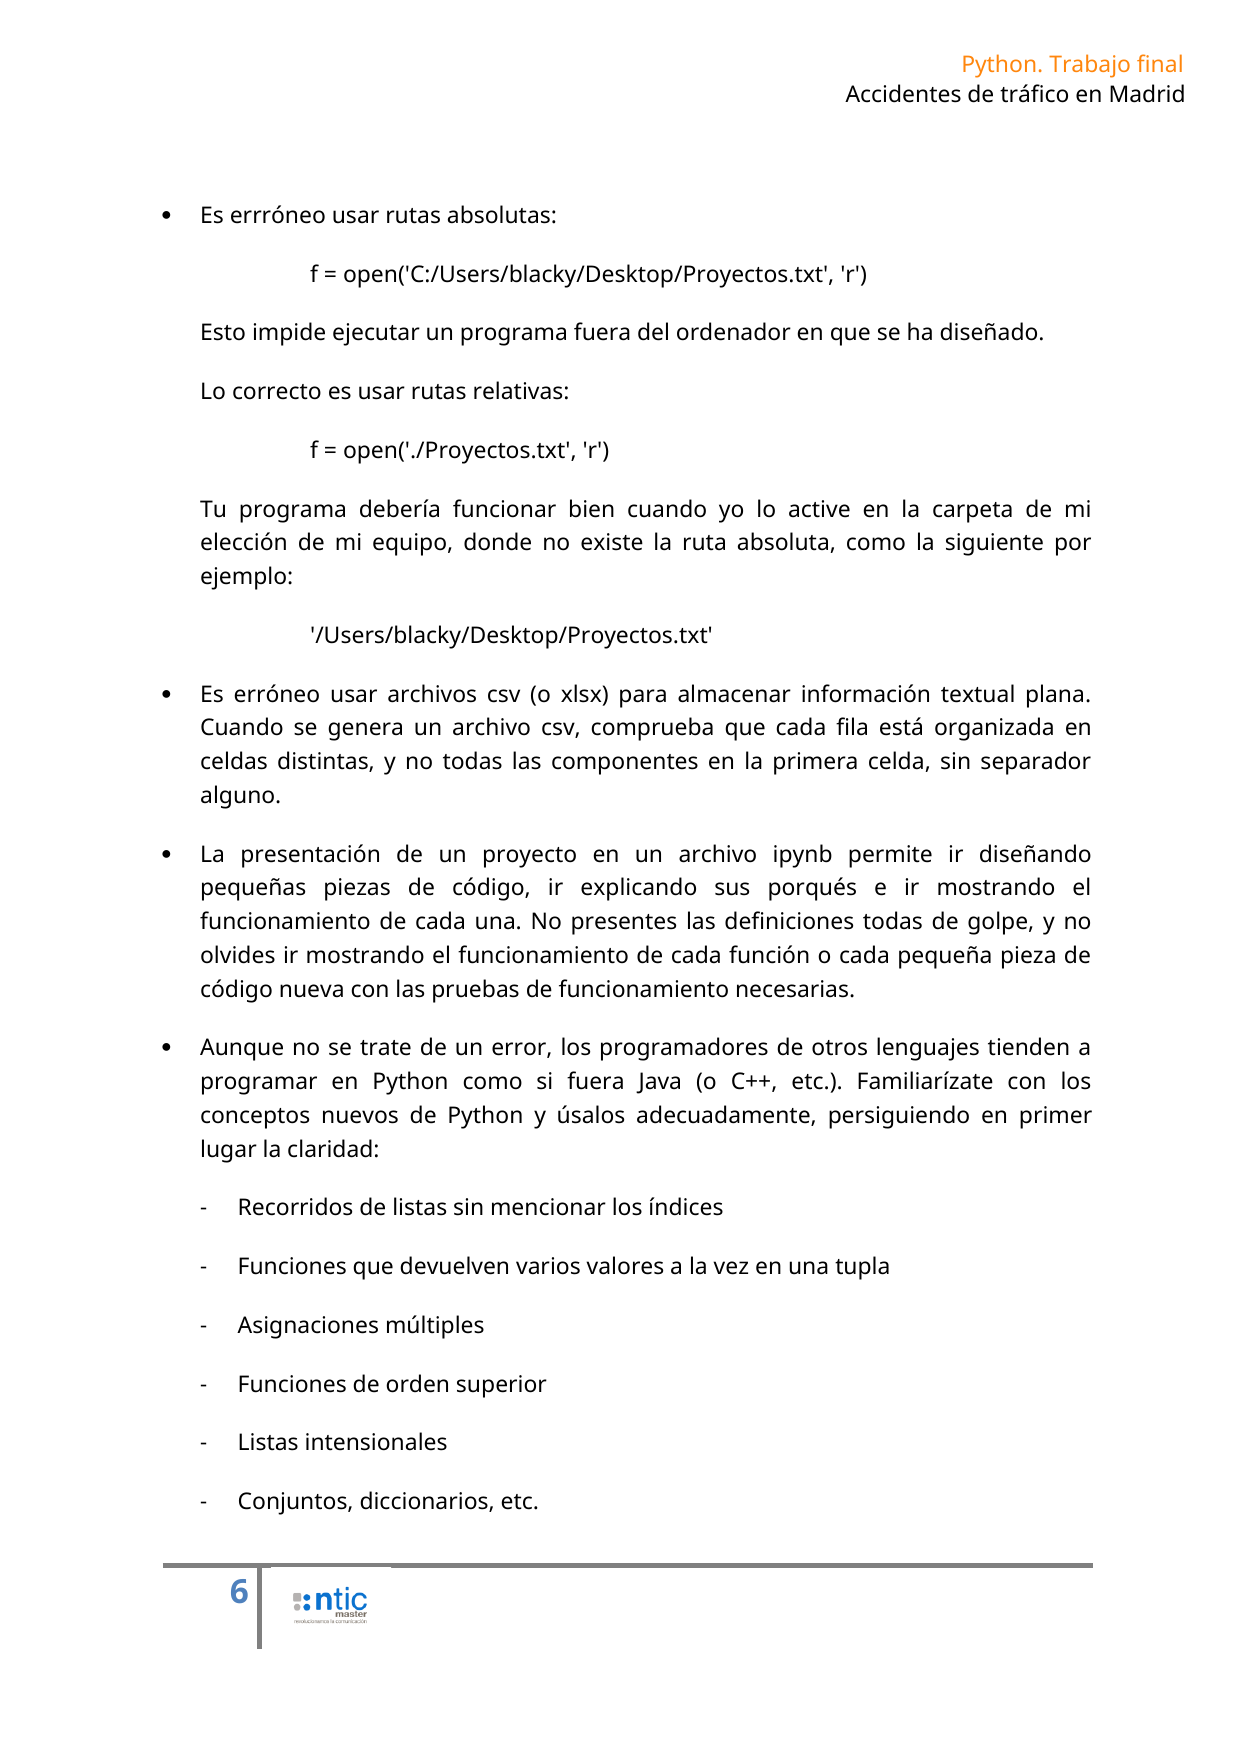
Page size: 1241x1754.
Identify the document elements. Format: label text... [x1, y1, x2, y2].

list f = open('C:/Users/blacky/Desktop/Proyectos.txt', 'r') [274, 257, 1093, 289]
list f = open('./Proyectos.txt', 'r') [274, 434, 1093, 465]
list Recorridos de listas sin mencionar los índices [200, 1191, 1093, 1222]
list Tu programa debería funcionar bien cuando yo lo active en la carpeta de mi elección de mi equipo, donde no existe la ruta absoluta, como la siguiente por ejemplo: [200, 492, 1093, 591]
list Conjuntos, diccionarios, etc. [200, 1485, 1093, 1516]
list Funciones que devuelven varios valores a la vez en una tupla [200, 1250, 1093, 1281]
list Es errróneo usar rutas absolutas: [162, 199, 1093, 230]
list Esto impide ejecutar un programa fuera del ordenador en que se ha diseñado. [200, 316, 1093, 347]
list Aunque no se trate de un error, los programadores de otros lenguajes tienden a programar en Python como si fuera Java (o C++, etc.). Familiarízate con los conceptos nuevos de Python y úsalos adecuadamente, persiguiendo en primer lugar la claridad: [162, 1031, 1093, 1164]
list Listas intensionales [200, 1426, 1093, 1457]
list La presentación de un proyecto en un archivo ipynb permite ir diseñando pequeñas piezas de código, ir explicando sus porqués e ir mostrando el funcionamiento de cada una. No presentes las definiciones todas de golpe, y no olvides ir mostrando el funcionamiento de cada función o cada pequeña pieza de código nueva con las pruebas de funcionamiento necesarias. [162, 837, 1093, 1004]
list '/Users/blacky/Desktop/Proyectos.txt' [274, 619, 1093, 650]
list Funciones de orden superior [200, 1367, 1093, 1399]
list Es erróneo usar archivos csv (o xlsx) para almacenar información textual plana. Cuando se genera un archivo csv, comprueba que cada fila está organizada en celdas distintas, y no todas las componentes en la primera celda, sin separador alguno. [162, 677, 1093, 810]
list Lo correcto es usar rutas relativas: [200, 375, 1093, 406]
picture [271, 1567, 392, 1649]
list Asignaciones múltiples [200, 1309, 1093, 1340]
